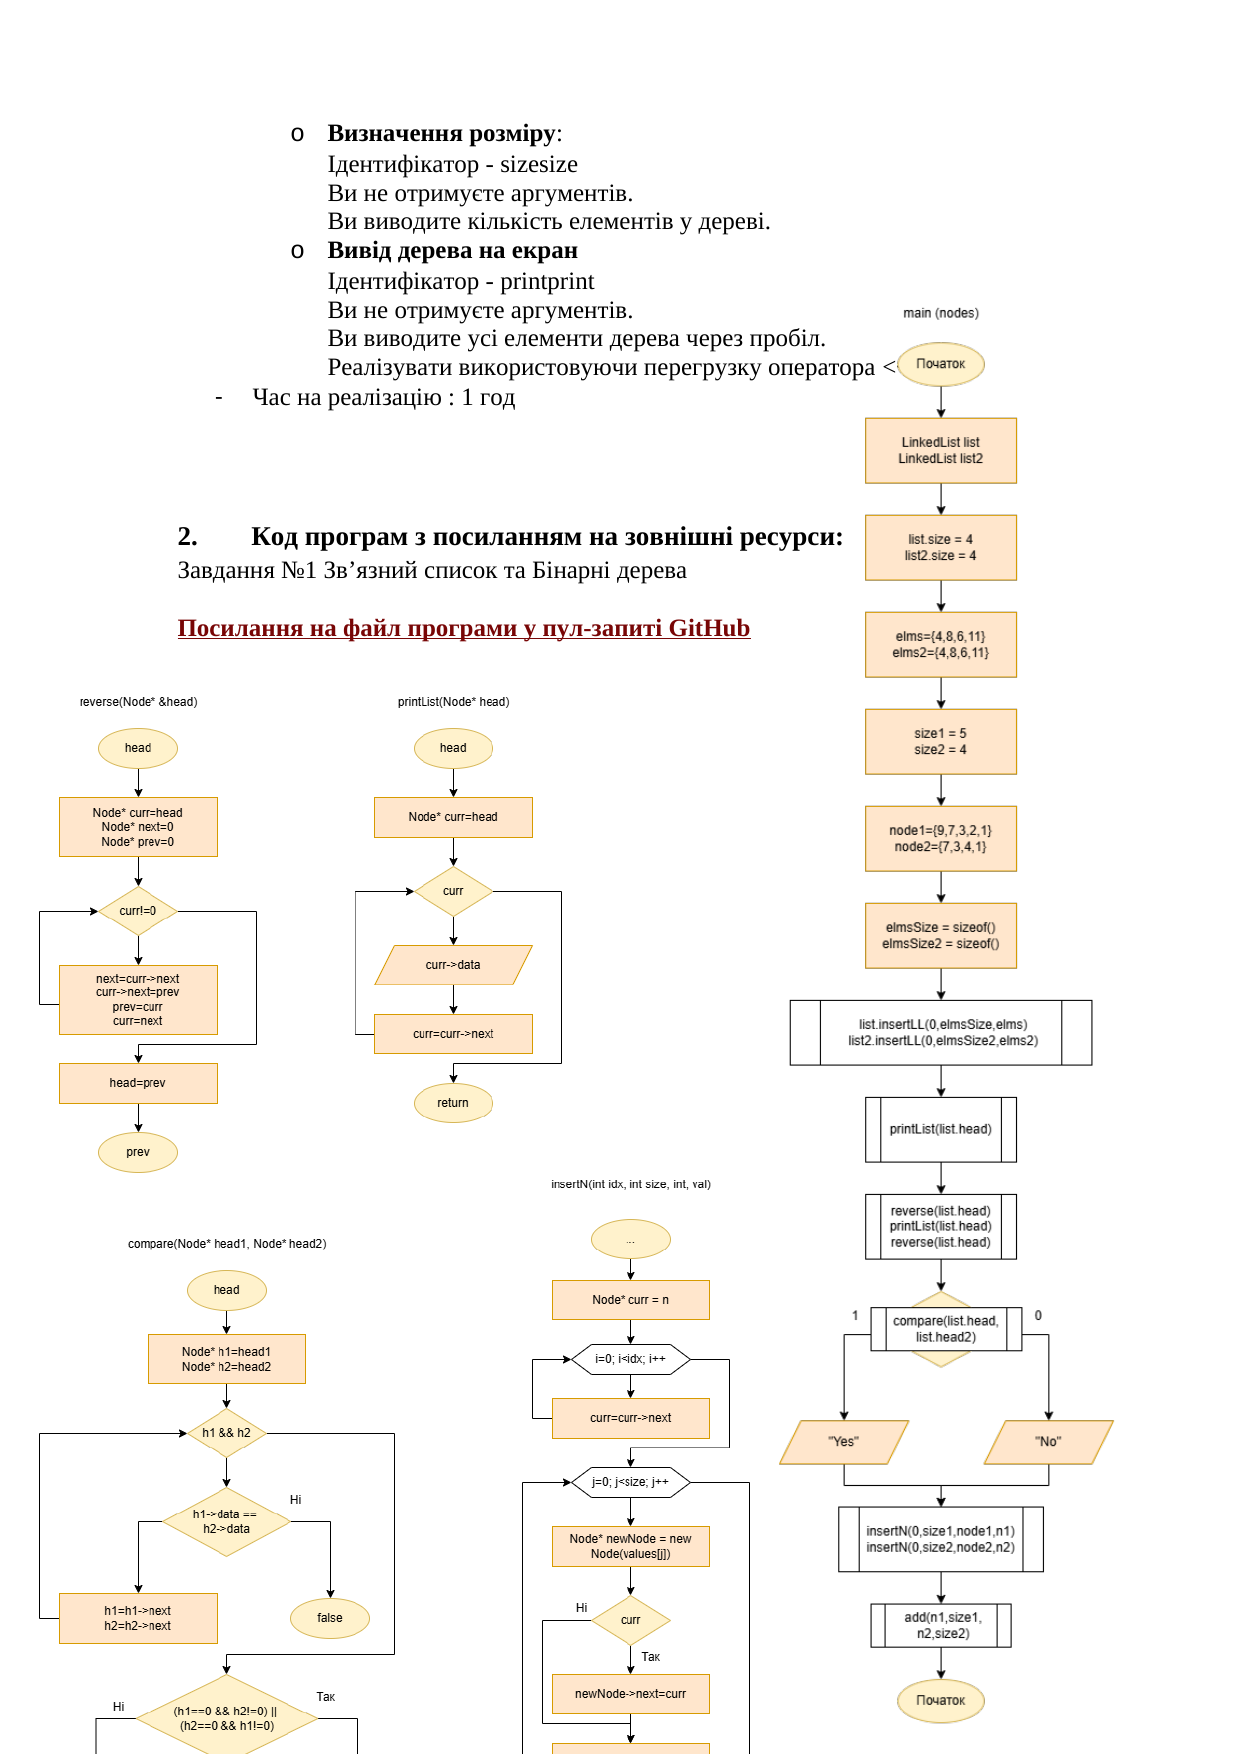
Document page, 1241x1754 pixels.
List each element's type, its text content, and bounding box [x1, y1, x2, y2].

list Вивід дерева на екран Ідентифікатор - printprint Ви не отримуєте аргументів. Ви виводите усі елементи дерева через пробіл. Реалізувати використовуючи перегрузку оператора << [290, 235, 779, 381]
subtitle 2. Код програм з посиланням на зовнішні ресурси: [177, 520, 779, 551]
picture [0, 651, 758, 1754]
list Час на реалізацію : 1 год [215, 381, 779, 412]
text Завдання №1 Зв’язний список та Бінарні дерева [177, 556, 779, 584]
picture [779, 117, 1152, 1754]
list Визначення розміру: Ідентифікатор - sizesize Ви не отримуєте аргументів. Ви виводите кількість елементів у дереві. [290, 118, 779, 235]
text Посилання на файл програми у пул-запиті GitHub [177, 613, 779, 642]
